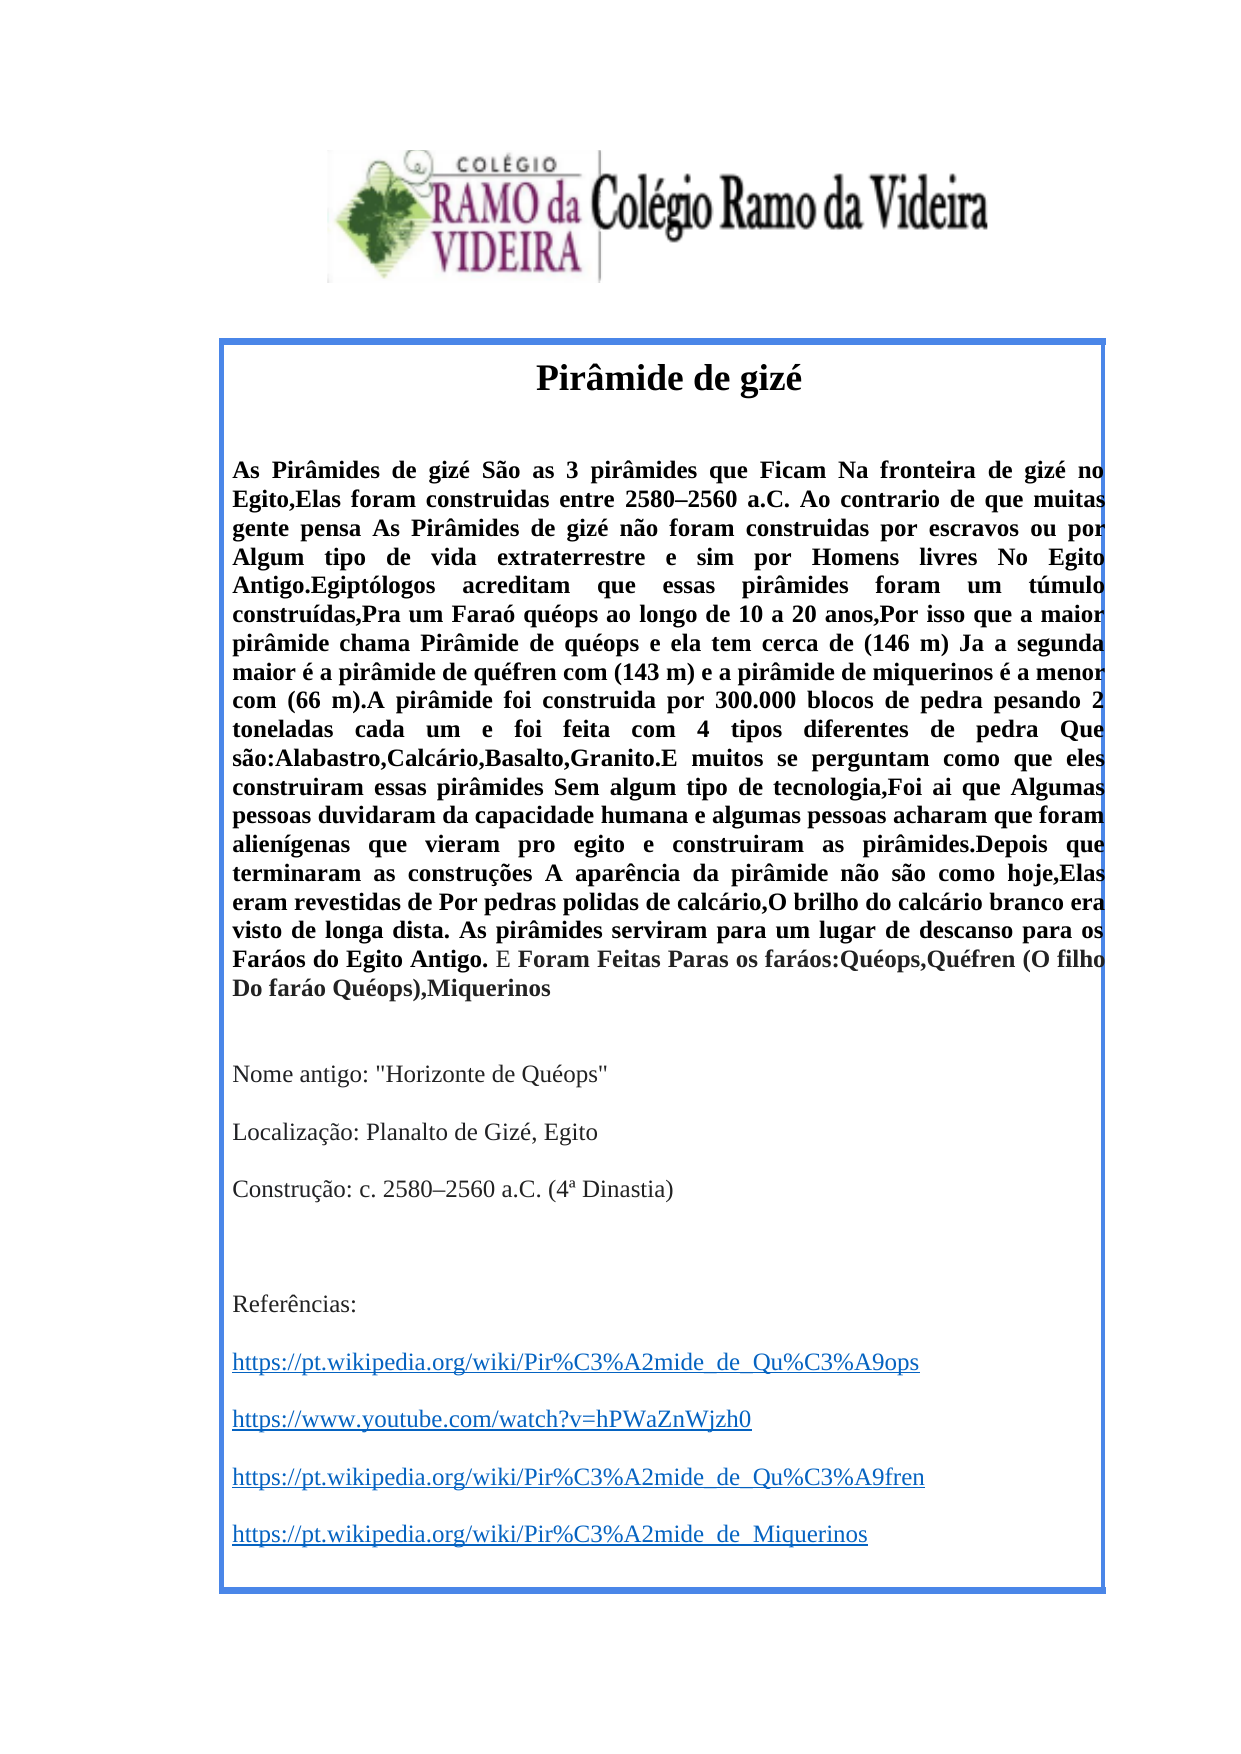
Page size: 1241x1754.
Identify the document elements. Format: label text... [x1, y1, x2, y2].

picture [327, 150, 988, 283]
